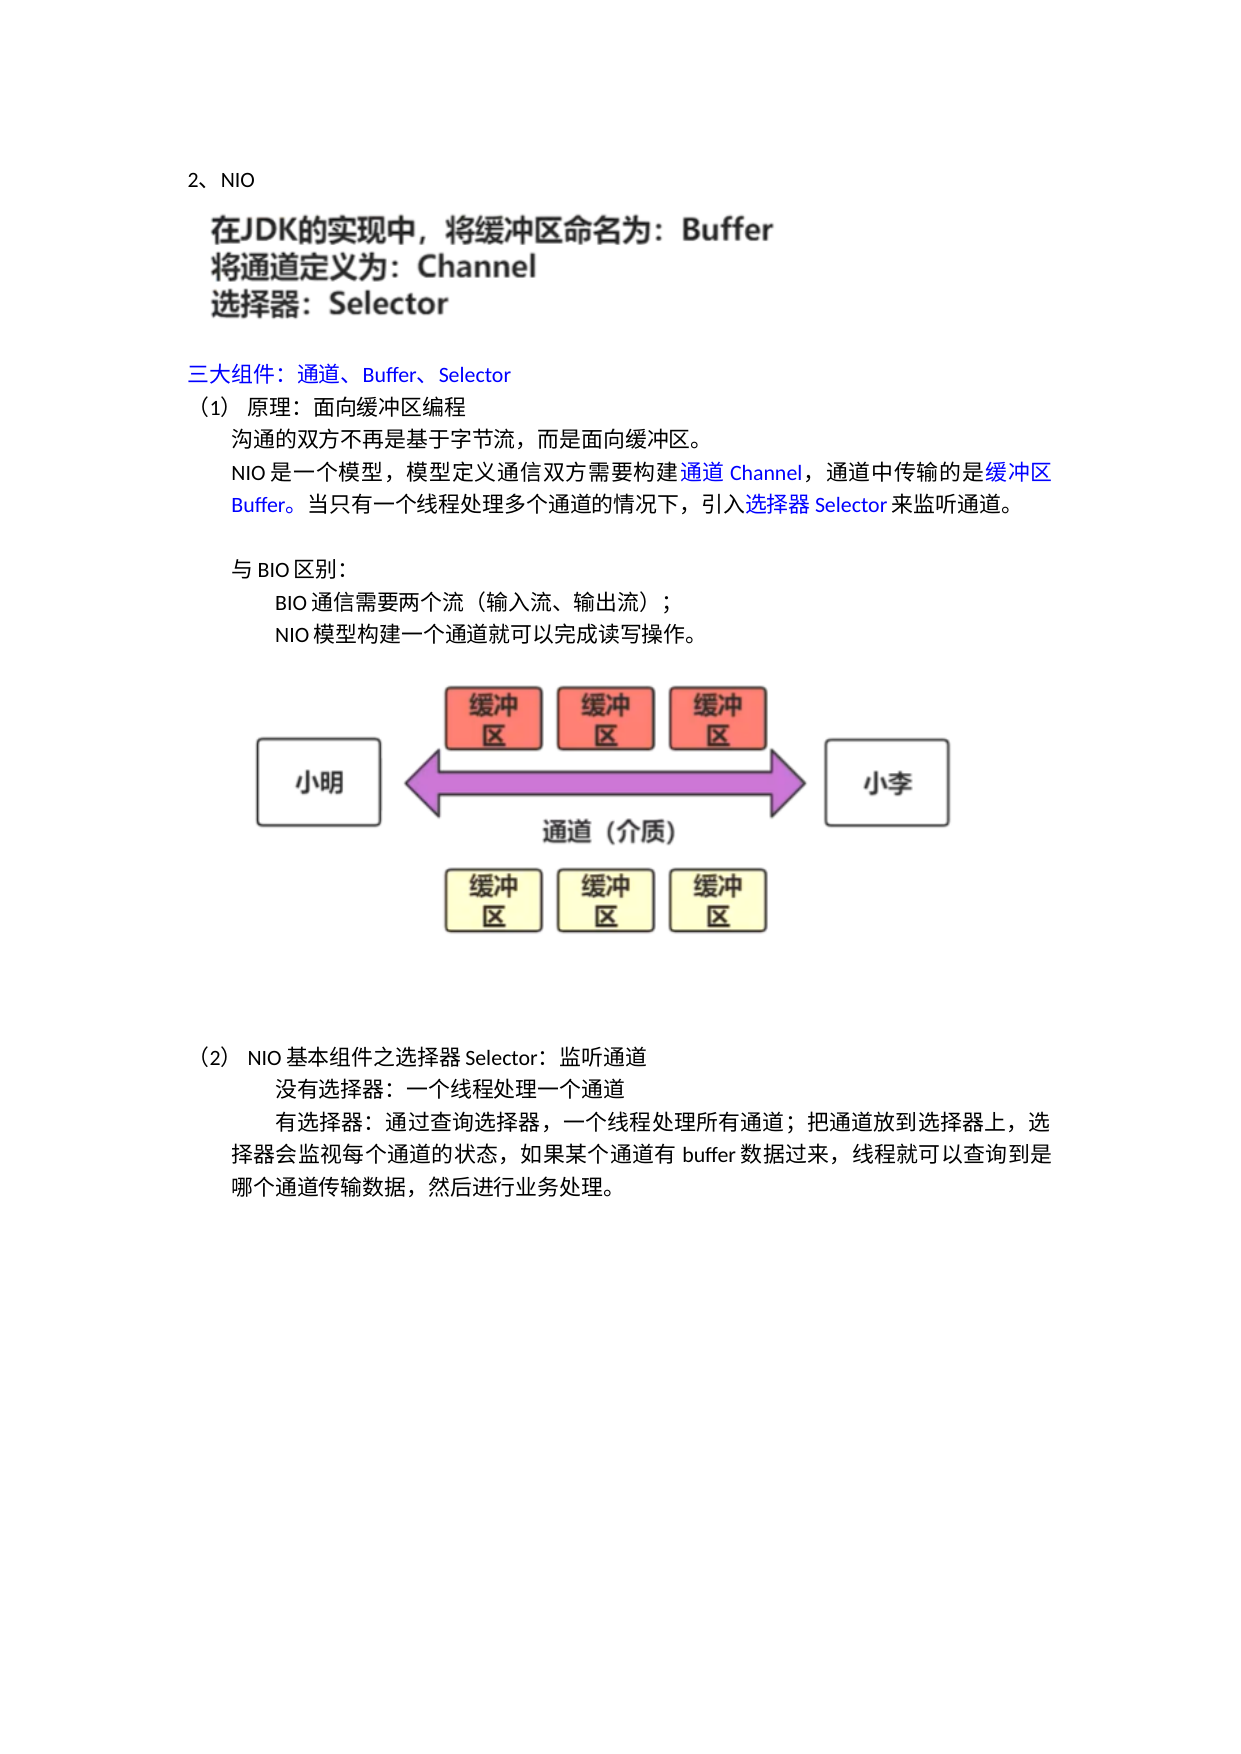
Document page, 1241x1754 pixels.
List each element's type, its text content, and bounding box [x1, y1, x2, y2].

list NIO模型构建一个通道就可以完成读写操作。 [231, 617, 1053, 649]
picture [187, 194, 1053, 334]
picture [231, 649, 1096, 954]
list BIO通信需要两个流（输入流、输出流）； [231, 584, 1053, 617]
list NIO基本组件之选择器Selector：监听通道 [187, 1039, 1053, 1072]
list 有选择器：通过查询选择器，一个线程处理所有通道；把通道放到选择器上，选择器会监视每个通道的状态，如果某个通道有buffer数据过来，线程就可以查询到是哪个通道传输数据，然后进行业务处理。 [231, 1104, 1053, 1202]
list 原理：面向缓冲区编程 [187, 389, 1053, 422]
list 没有选择器：一个线程处理一个通道 [231, 1072, 1053, 1104]
list NIO是一个模型，模型定义通信双方需要构建通道Channel，通道中传输的是缓冲区Buffer。当只有一个线程处理多个通道的情况下，引入选择器Selector来监听通道。 [231, 454, 1053, 519]
list 三大组件：通道、Buffer、Selector [187, 357, 1053, 389]
list 沟通的双方不再是基于字节流，而是面向缓冲区。 [231, 422, 1053, 454]
list 与BIO区别： [231, 552, 1053, 584]
list NIO [187, 162, 1053, 194]
